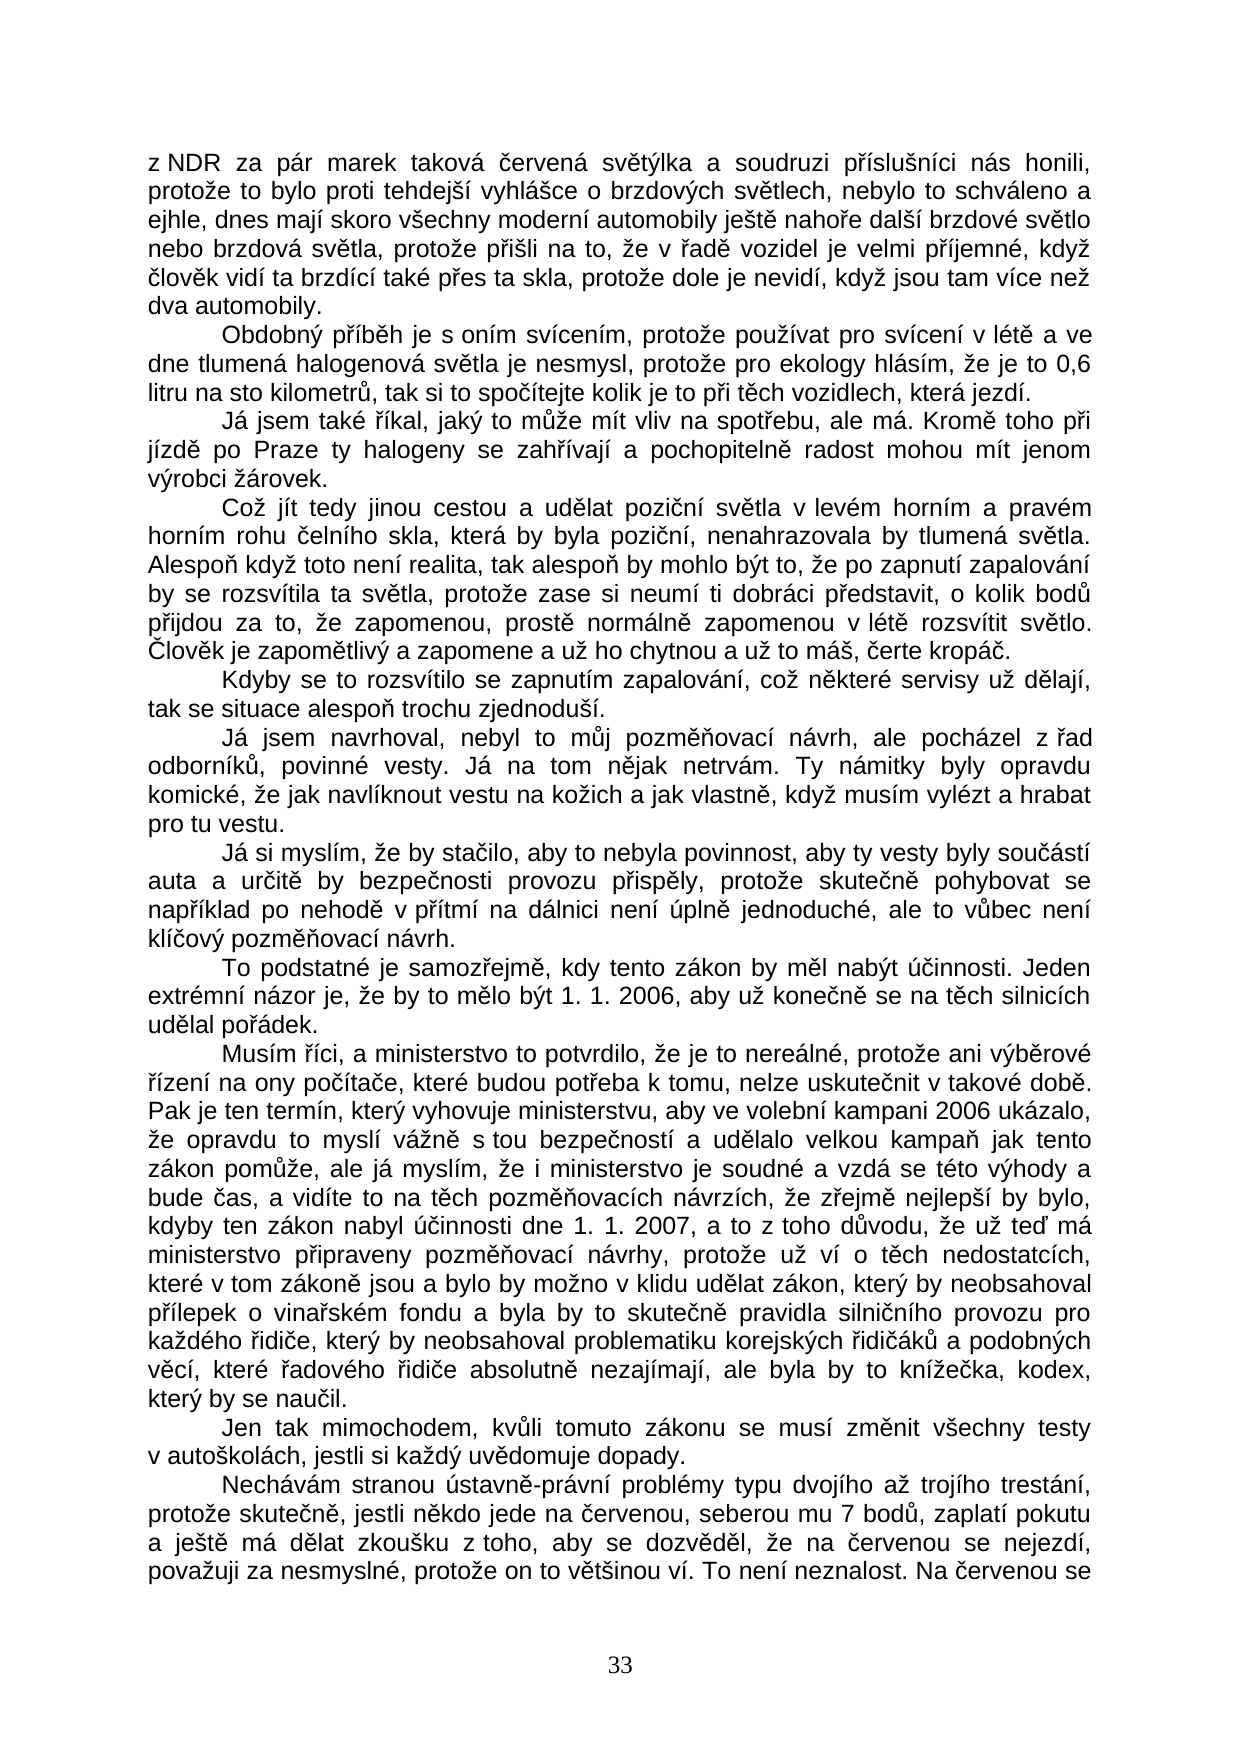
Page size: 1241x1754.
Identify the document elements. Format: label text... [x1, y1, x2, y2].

text Kdyby se to rozsvítilo se zapnutím zapalování, což některé servisy už dělají, tak se situace alespoň trochu zjednoduší. [148, 665, 1093, 723]
text To podstatné je samozřejmě, kdy tento zákon by měl nabýt účinnosti. Jeden extrémní názor je, že by to mělo být 1. 1. 2006, aby už konečně se na těch silnicích udělal pořádek. [148, 953, 1093, 1039]
text Já si myslím, že by stačilo, aby to nebyla povinnost, aby ty vesty byly součástí auta a určitě by bezpečnosti provozu přispěly, protože skutečně pohybovat se například po nehodě v přítmí na dálnici není úplně jednoduché, ale to vůbec není klíčový pozměňovací návrh. [148, 838, 1093, 953]
text Obdobný příběh je s oním svícením, protože používat pro svícení v létě a ve dne tlumená halogenová světla je nesmysl, protože pro ekology hlásím, že je to 0,6 litru na sto kilometrů, tak si to spočítejte kolik je to při těch vozidlech, která jezdí. [148, 320, 1093, 406]
text Musím říci, a ministerstvo to potvrdilo, že je to nereálné, protože ani výběrové řízení na ony počítače, které budou potřeba k tomu, nelze uskutečnit v takové době. Pak je ten termín, který vyhovuje ministerstvu, aby ve volební kampani 2006 ukázalo, že opravdu to myslí vážně s tou bezpečností a udělalo velkou kampaň jak tento zákon pomůže, ale já myslím, že i ministerstvo je soudné a vzdá se této výhody a bude čas, a vidíte to na těch pozměňovacích návrzích, že zřejmě nejlepší by bylo, kdyby ten zákon nabyl účinnosti dne 1. 1. 2007, a to z toho důvodu, že už teď má ministerstvo připraveny pozměňovací návrhy, protože už ví o těch nedostatcích, které v tom zákoně jsou a bylo by možno v klidu udělat zákon, který by neobsahoval přílepek o vinařském fondu a byla by to skutečně pravidla silničního provozu pro každého řidiče, který by neobsahoval problematiku korejských řidičáků a podobných věcí, které řadového řidiče absolutně nezajímají, ale byla by to knížečka, kodex, který by se naučil. [148, 1039, 1093, 1413]
text Já jsem navrhoval, nebyl to můj pozměňovací návrh, ale pocházel z řad odborníků, povinné vesty. Já na tom nějak netrvám. Ty námitky byly opravdu komické, že jak navlíknout vestu na kožich a jak vlastně, když musím vylézt a hrabat pro tu vestu. [148, 723, 1093, 838]
text Jen tak mimochodem, kvůli tomuto zákonu se musí změnit všechny testy v autoškolách, jestli si každý uvědomuje dopady. [148, 1413, 1093, 1470]
text Já jsem také říkal, jaký to může mít vliv na spotřebu, ale má. Kromě toho při jízdě po Praze ty halogeny se zahřívají a pochopitelně radost mohou mít jenom výrobci žárovek. [148, 406, 1093, 493]
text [148, 1470, 1093, 1585]
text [148, 148, 1093, 320]
text Což jít tedy jinou cestou a udělat poziční světla v levém horním a pravém horním rohu čelního skla, která by byla poziční, nenahrazovala by tlumená světla. Alespoň když toto není realita, tak alespoň by mohlo být to, že po zapnutí zapalování by se rozsvítila ta světla, protože zase si neumí ti dobráci představit, o kolik bodů přijdou za to, že zapomenou, prostě normálně zapomenou v létě rozsvítit světlo. Člověk je zapomětlivý a zapomene a už ho chytnou a už to máš, čerte kropáč. [148, 493, 1093, 665]
